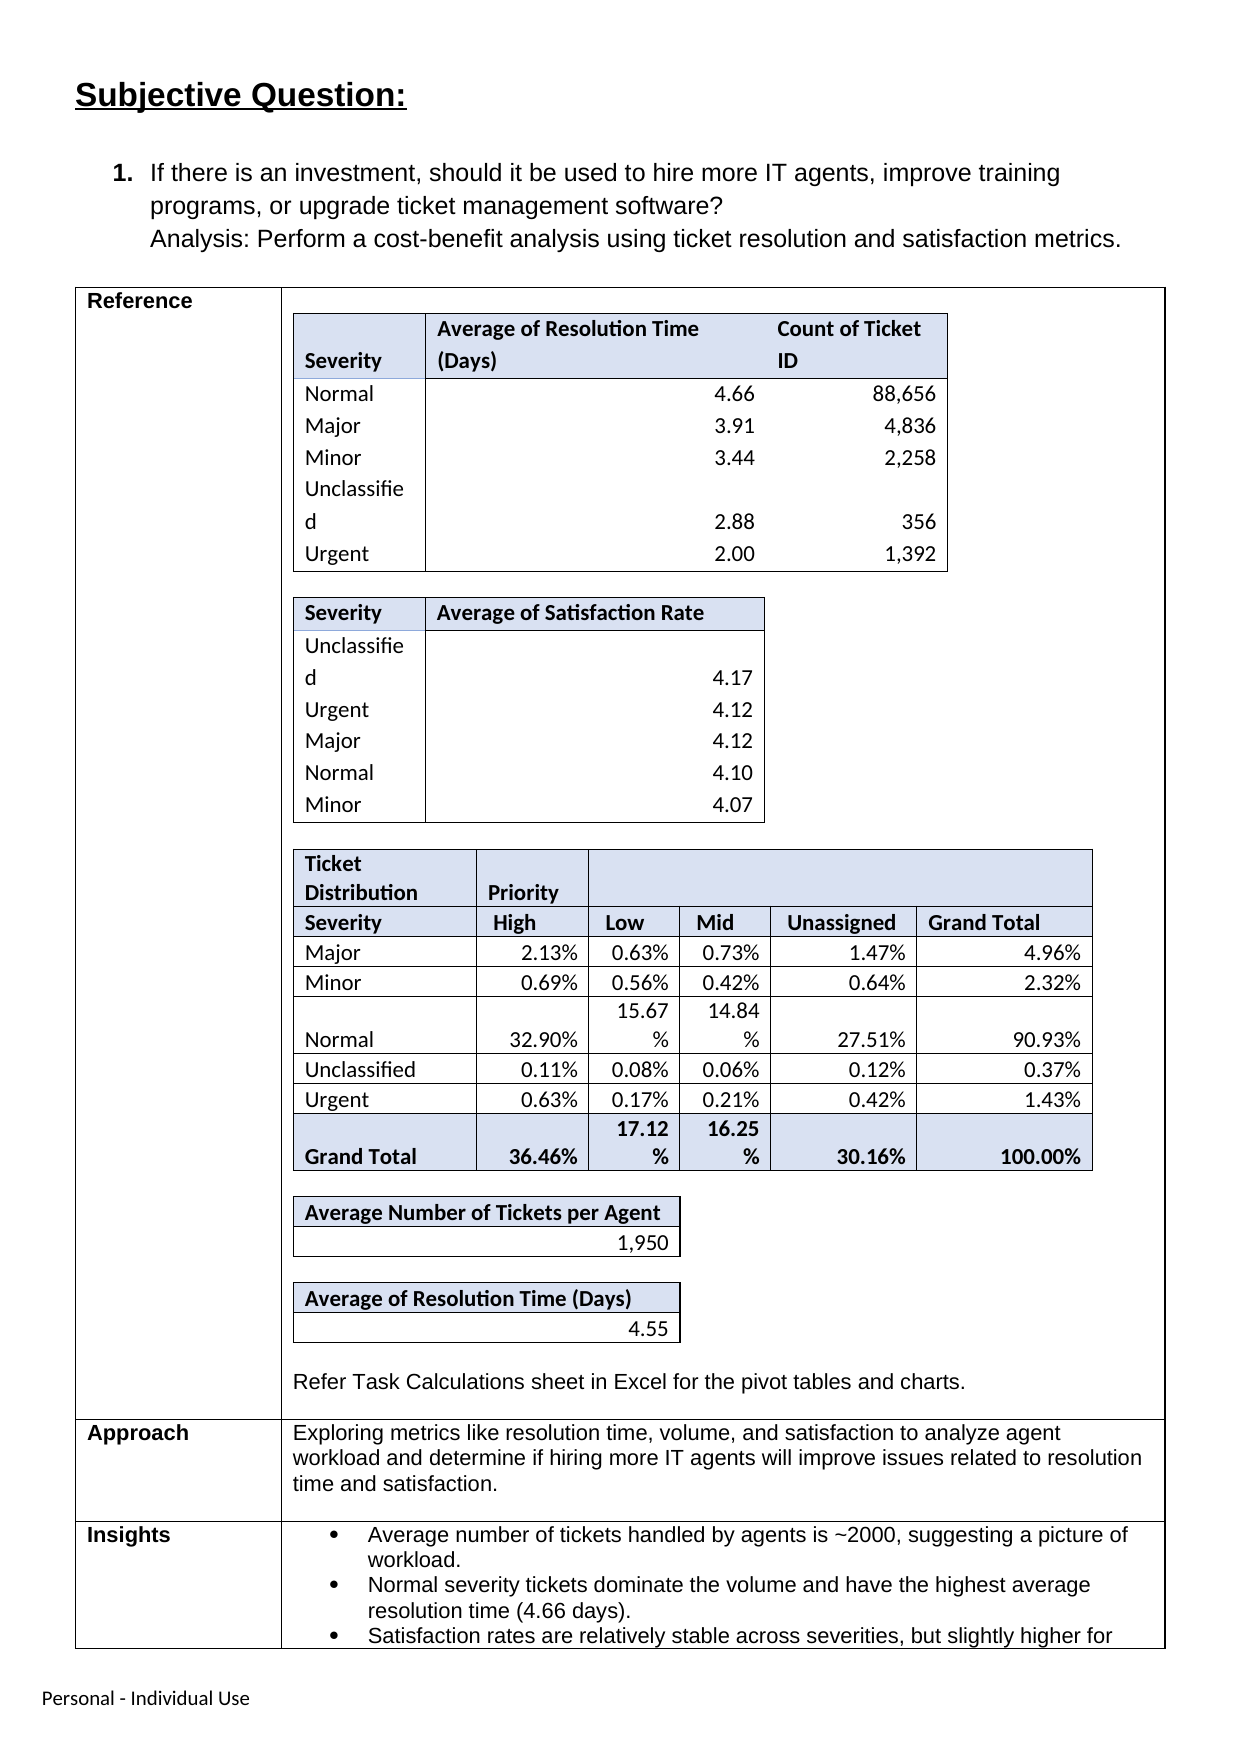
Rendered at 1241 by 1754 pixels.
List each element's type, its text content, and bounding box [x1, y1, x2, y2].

table_cell Exploring metrics like resolution time, volume, and satisfaction to analyze agent workload and determine if hiring more IT agents will improve issues related to resolution time and satisfaction. [282, 1420, 1164, 1521]
text Analysis: Perform a cost-benefit analysis using ticket resolution and satisfaction metrics. [150, 224, 1165, 283]
list If there is an investment, should it be used to hire more IT agents, improve training programs, or upgrade ticket management software? [112, 158, 1165, 219]
table_header Refer Task Calculations sheet in Excel for the pivot tables and charts. [282, 288, 1164, 1419]
table_cell Insights [76, 1522, 281, 1648]
table_header Reference [76, 288, 281, 1419]
table_cell Approach [76, 1420, 281, 1521]
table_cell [282, 1522, 1164, 1648]
text Subjective Question: [75, 75, 1165, 113]
